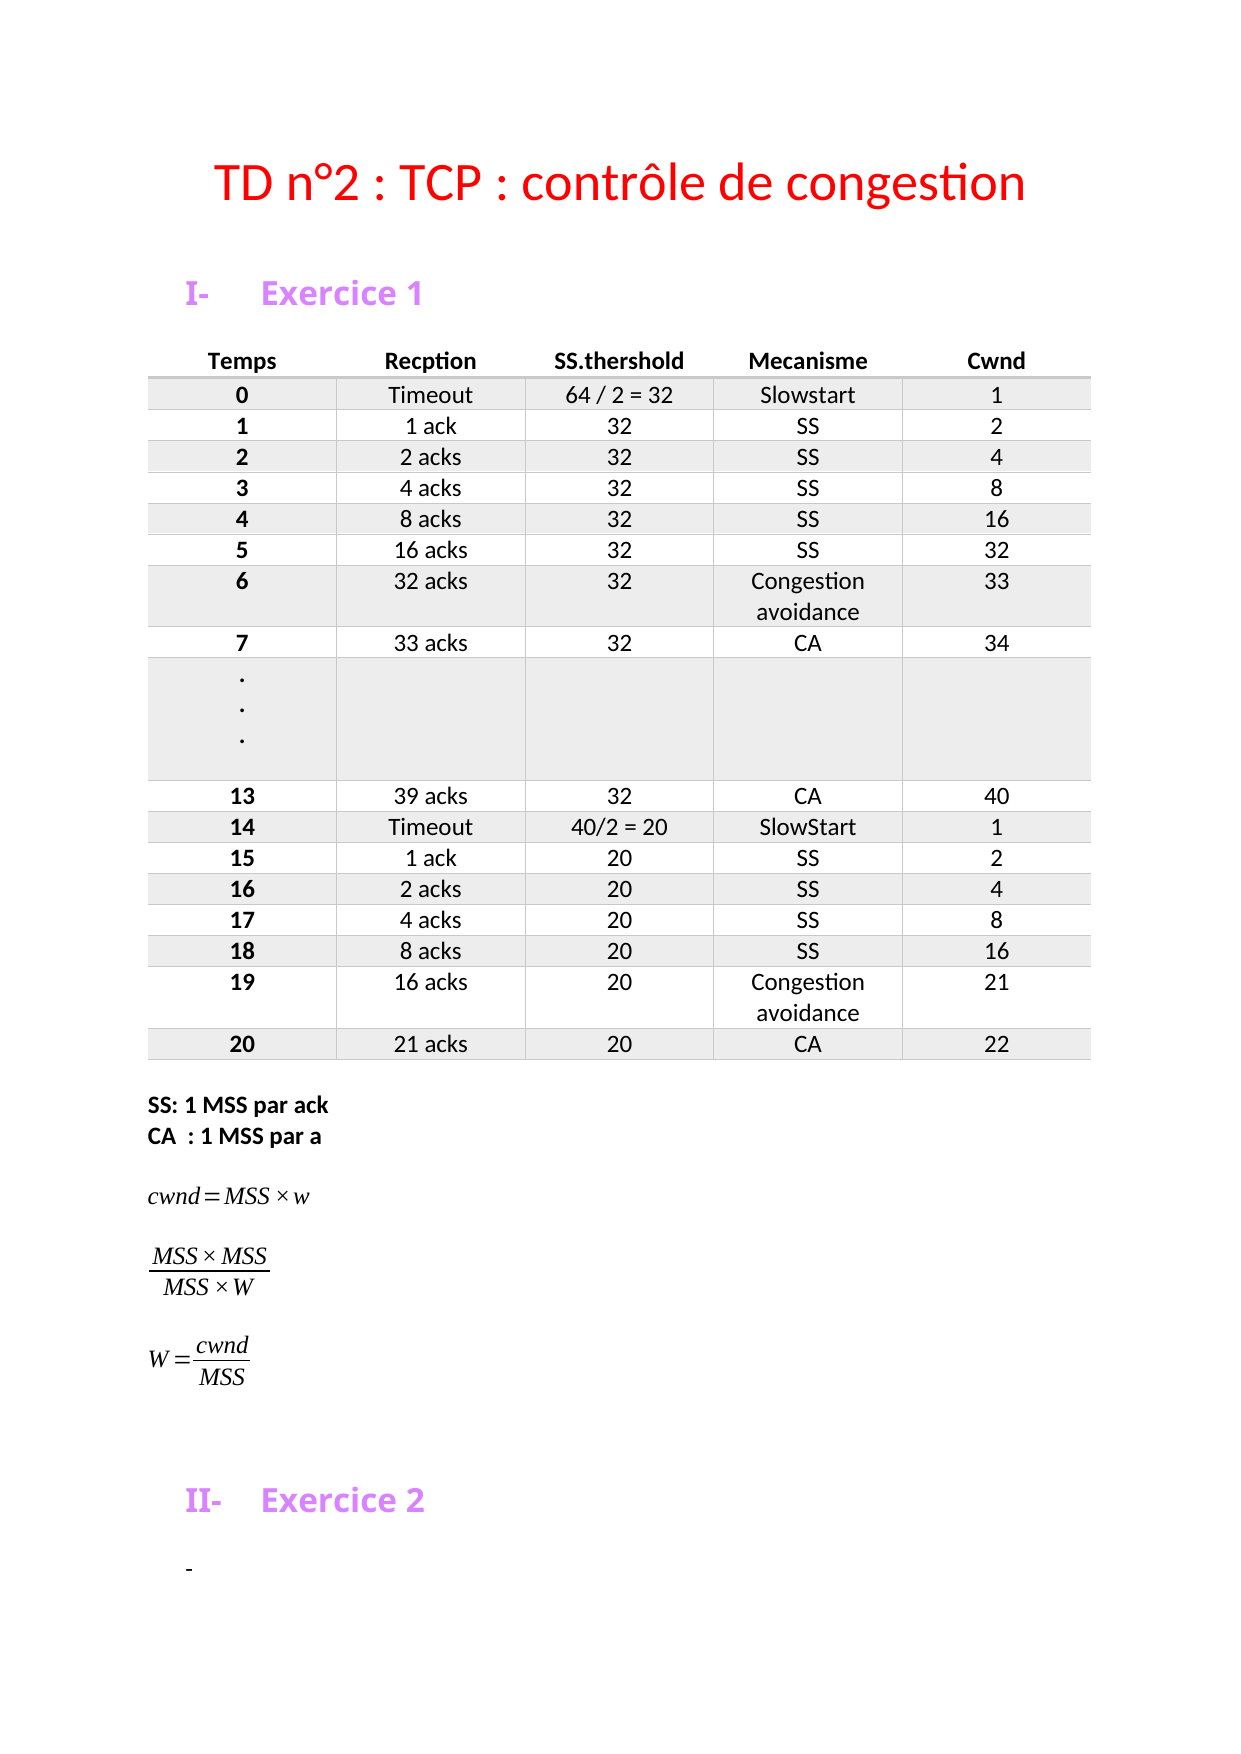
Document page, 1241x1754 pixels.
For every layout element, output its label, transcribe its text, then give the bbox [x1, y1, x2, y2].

table_cell 32 [526, 441, 713, 471]
table_cell 20 [526, 1029, 713, 1059]
table_cell Congestion avoidance [714, 967, 902, 1028]
table_cell 16 [903, 504, 1091, 533]
text CA : 1 MSS par a [148, 1120, 1093, 1151]
table_cell 16 [903, 936, 1091, 966]
table_cell 32 [526, 410, 713, 440]
table_cell 8 [903, 473, 1091, 502]
table_cell 17 [148, 905, 336, 935]
table_cell SS [714, 441, 902, 471]
table_cell SS [714, 410, 902, 440]
table_header Temps [148, 345, 336, 376]
table_cell 2 [903, 410, 1091, 440]
table_cell 6 [148, 566, 336, 626]
table_cell 4 [903, 441, 1091, 471]
table_cell 20 [526, 905, 713, 935]
table_cell 22 [903, 1029, 1091, 1059]
table_cell 4 [903, 874, 1091, 904]
table_cell 8 [903, 905, 1091, 935]
table_cell 18 [148, 936, 336, 966]
table_cell 16 acks [337, 535, 525, 564]
table_cell 2 acks [337, 874, 525, 904]
table_cell SS [714, 535, 902, 564]
table_cell CA [714, 627, 902, 657]
table_header Recption [336, 345, 525, 376]
table_cell CA [714, 1029, 902, 1059]
table_cell 20 [526, 874, 713, 904]
table_cell 5 [148, 535, 336, 564]
table_cell 20 [526, 967, 713, 1028]
table_cell 32 [526, 473, 713, 502]
table_cell 2 [148, 441, 336, 471]
table_cell SS [714, 936, 902, 966]
table_cell CA [714, 781, 902, 811]
table_cell 4 acks [337, 905, 525, 935]
table_cell 32 [526, 781, 713, 811]
table_cell 2 acks [337, 441, 525, 471]
table_cell SlowStart [714, 812, 902, 842]
text SS: 1 MSS par ack [148, 1090, 1093, 1120]
table_cell 1 ack [337, 410, 525, 440]
table_cell 16 acks [337, 967, 525, 1028]
table_cell 14 [148, 812, 336, 842]
table_cell 1 ack [337, 843, 525, 873]
table_cell [714, 658, 902, 780]
subtitle Exercice 1 [185, 269, 1093, 315]
table_cell 32 [526, 504, 713, 533]
table_header SS.thershold [525, 345, 713, 376]
table_cell [337, 658, 525, 780]
table_cell 19 [148, 967, 336, 1028]
table_cell 4 [148, 504, 336, 533]
table_cell 1 [148, 410, 336, 440]
table_cell 7 [148, 627, 336, 657]
table_cell Slowstart [714, 379, 902, 409]
table_cell 32 [526, 566, 713, 626]
table_cell SS [714, 504, 902, 533]
table_cell 32 [903, 535, 1091, 564]
table_cell 20 [526, 843, 713, 873]
table_cell SS [714, 843, 902, 873]
table_cell 21 [903, 967, 1091, 1028]
table_cell Timeout [337, 379, 525, 409]
table_cell 13 [148, 781, 336, 811]
table_cell 40/2 = 20 [526, 812, 713, 842]
table_cell 3 [148, 473, 336, 502]
table_cell 1 [903, 812, 1091, 842]
table_cell Timeout [337, 812, 525, 842]
table_cell [903, 658, 1091, 780]
table_cell 0 [148, 379, 336, 409]
table_cell 20 [148, 1029, 336, 1059]
table_cell 32 [526, 627, 713, 657]
table_header Cwnd [902, 345, 1091, 376]
subtitle Exercice 2 [185, 1477, 1093, 1522]
table_cell . . . [148, 658, 336, 780]
table_cell 15 [148, 843, 336, 873]
table_cell 39 acks [337, 781, 525, 811]
table_header Mecanisme [714, 345, 902, 376]
table_cell [526, 658, 713, 780]
table_cell 2 [903, 843, 1091, 873]
table_cell 21 acks [337, 1029, 525, 1059]
table_cell SS [714, 874, 902, 904]
table_cell 4 acks [337, 473, 525, 502]
table_cell 33 acks [337, 627, 525, 657]
title TD n°2 : TCP : contrôle de congestion [148, 148, 1093, 214]
table_cell 1 [903, 379, 1091, 409]
table_cell SS [714, 473, 902, 502]
table_cell 8 acks [337, 936, 525, 966]
table_cell 64 / 2 = 32 [526, 379, 713, 409]
table_cell 20 [526, 936, 713, 966]
table_cell 8 acks [337, 504, 525, 533]
table_cell 34 [903, 627, 1091, 657]
table_cell 32 acks [337, 566, 525, 626]
table_cell 16 [148, 874, 336, 904]
table_cell Congestion avoidance [714, 566, 902, 626]
table_cell 32 [526, 535, 713, 564]
table_cell SS [714, 905, 902, 935]
table_cell 40 [903, 781, 1091, 811]
table_cell 33 [903, 566, 1091, 626]
